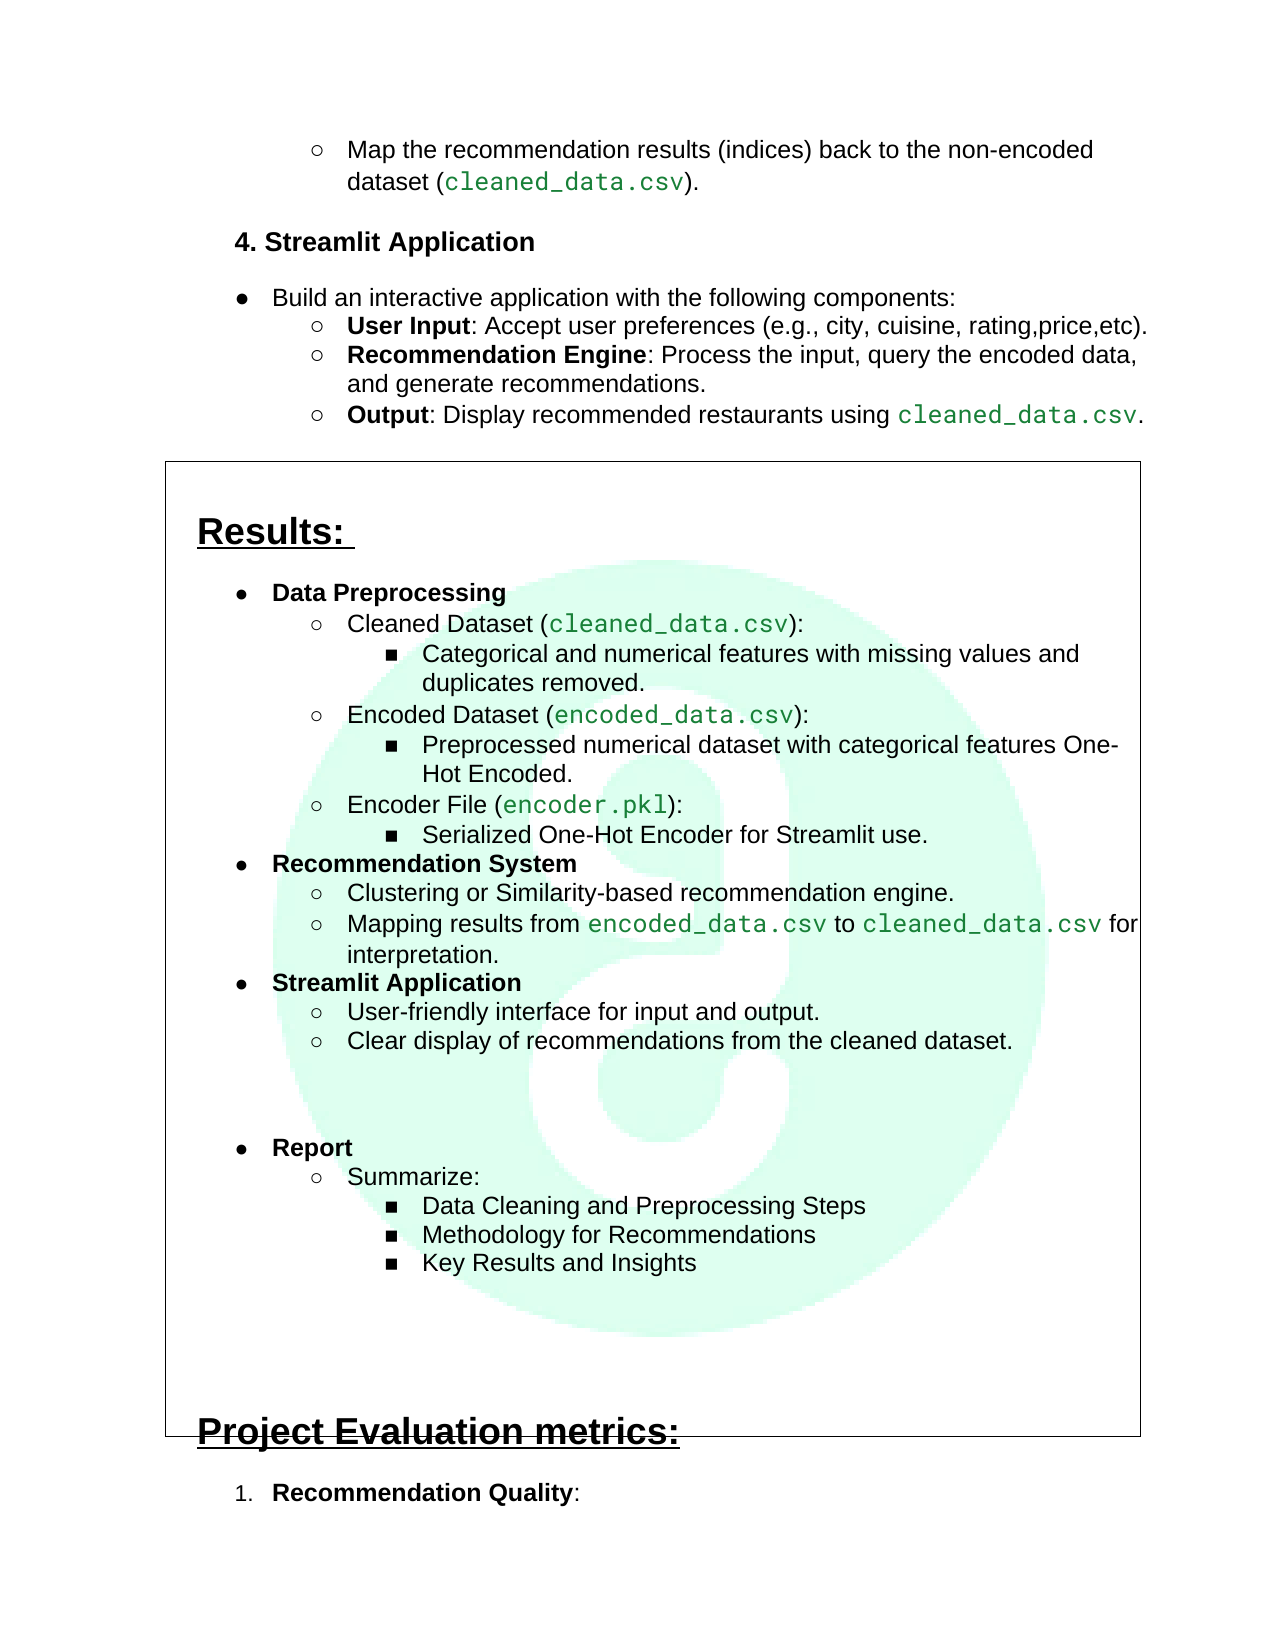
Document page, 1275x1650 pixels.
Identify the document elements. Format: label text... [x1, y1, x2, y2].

list User Input: Accept user preferences (e.g., city, cuisine, rating,price,etc). [309, 311, 1153, 340]
list Report [234, 1133, 1153, 1162]
list Recommendation System [234, 849, 1153, 878]
text Project Evaluation metrics: [197, 1409, 1153, 1453]
list Clear display of recommendations from the cleaned dataset. [309, 1026, 1153, 1054]
list Map the recommendation results (indices) back to the non-encoded dataset (cleaned_data.csv). [309, 135, 1153, 197]
list Summarize: [309, 1162, 1153, 1191]
list Encoded Dataset (encoded_data.csv): [309, 697, 1153, 730]
list Methodology for Recommendations [384, 1219, 1153, 1248]
text Results: [197, 509, 1153, 552]
list Data Cleaning and Preprocessing Steps [384, 1191, 1153, 1219]
list Data Preprocessing [234, 577, 1153, 606]
list Recommendation Engine: Process the input, query the encoded data, and generate recommendations. [309, 340, 1153, 398]
list Encoder File (encoder.pkl): [309, 787, 1153, 820]
list Serialized One-Hot Encoder for Streamlit use. [384, 820, 1153, 849]
list User-friendly interface for input and output. [309, 997, 1153, 1026]
subtitle 4. Streamlit Application [234, 226, 1153, 258]
list Recommendation Quality: [234, 1478, 1153, 1506]
list Clustering or Similarity-based recommendation engine. [309, 878, 1153, 907]
list Output: Display recommended restaurants using cleaned_data.csv. [309, 398, 1153, 431]
list Build an interactive application with the following components: [234, 283, 1153, 311]
list Categorical and numerical features with missing values and duplicates removed. [384, 639, 1153, 697]
list Mapping results from encoded_data.csv to cleaned_data.csv for interpretation. [309, 907, 1153, 968]
list Streamlit Application [234, 968, 1153, 997]
list Preprocessed numerical dataset with categorical features One-Hot Encoded. [384, 730, 1153, 787]
list Key Results and Insights [384, 1248, 1153, 1277]
list Cleaned Dataset (cleaned_data.csv): [309, 606, 1153, 639]
